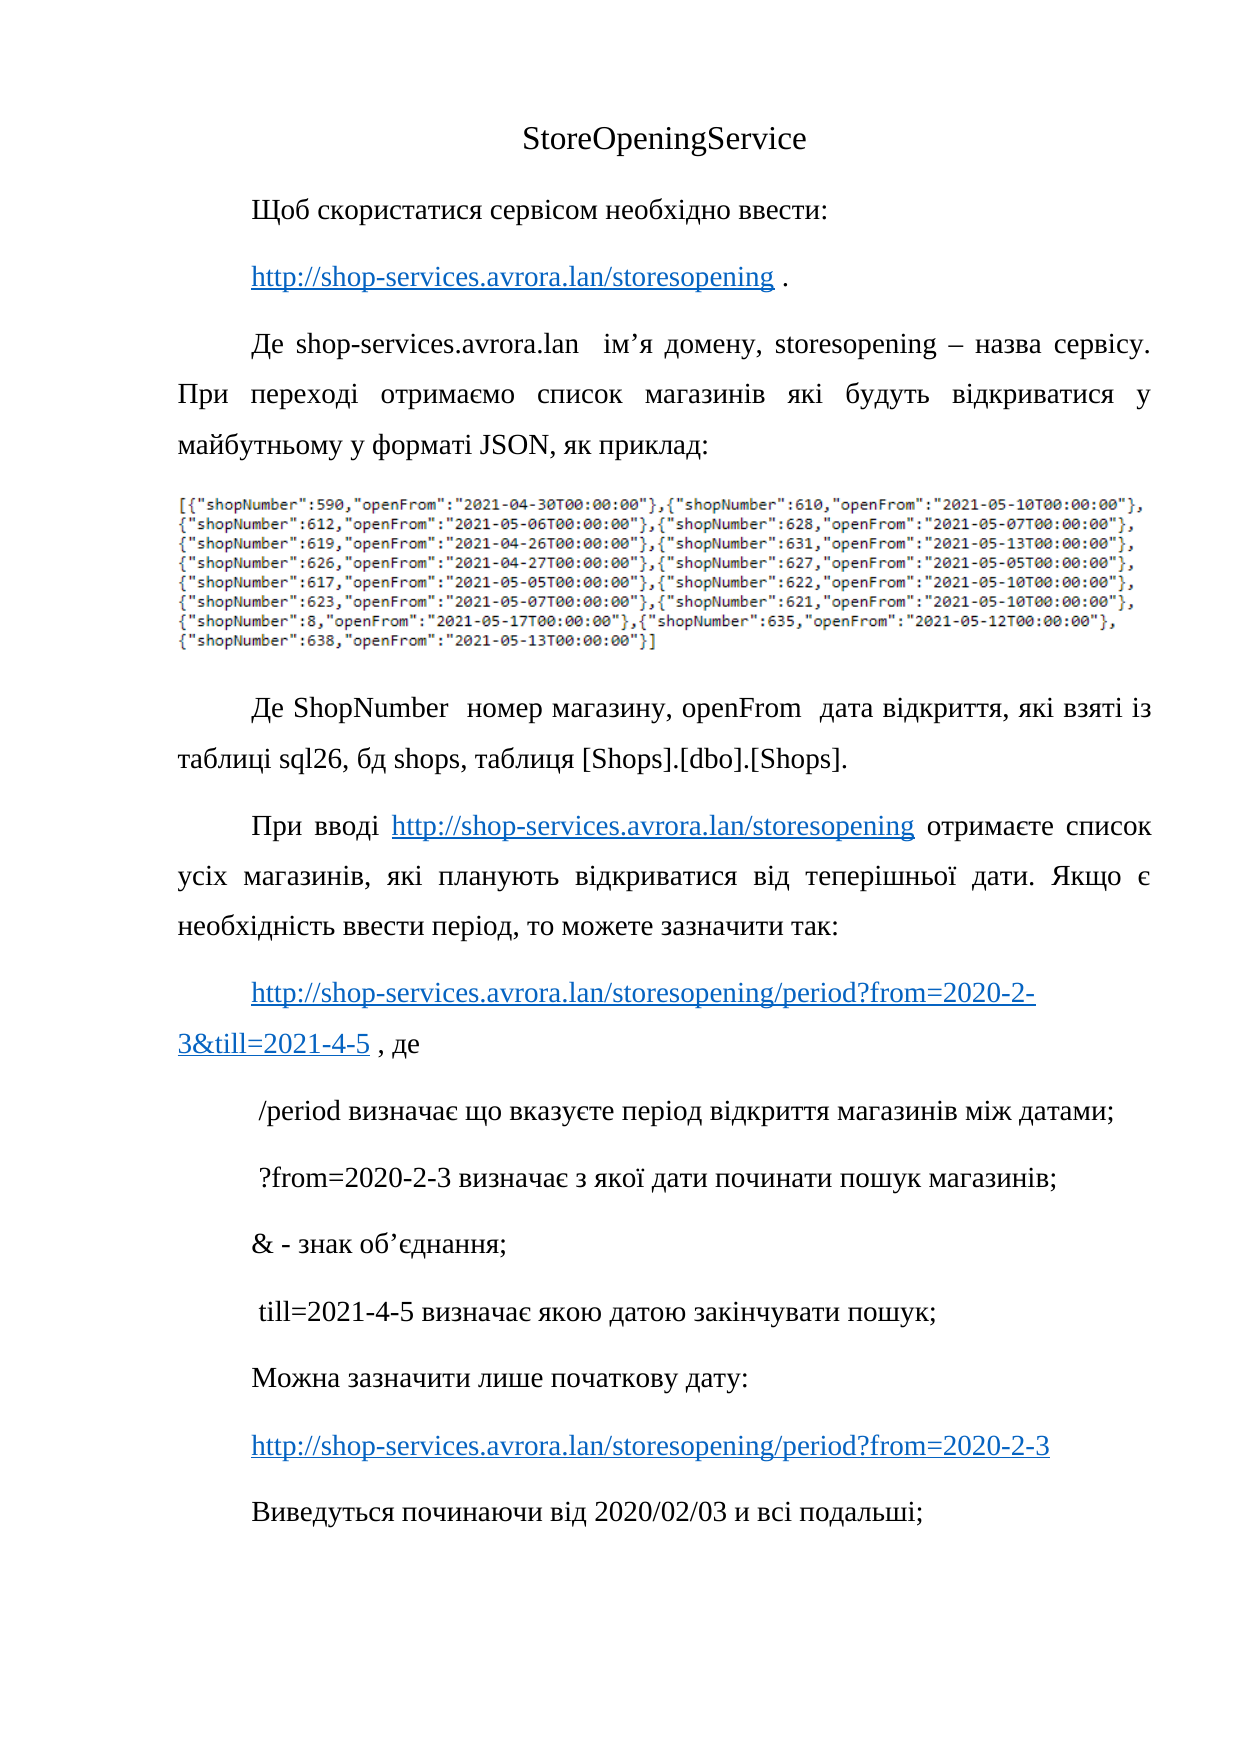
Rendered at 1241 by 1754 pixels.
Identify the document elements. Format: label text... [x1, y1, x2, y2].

text StoreOpeningService [177, 118, 1152, 156]
text При вводі http://shop-services.avrora.lan/storesopening отримаєте список усіх магазинів, які планують відкриватися від теперішньої дати. Якщо є необхідність ввести період, то можете зазначити так: [177, 808, 1152, 942]
text /period визначає що вказуєте період відкриття магазинів між датами; [177, 1093, 1152, 1126]
text Виведуться починаючи від 2020/02/03 и всі подальші; [177, 1494, 1152, 1528]
text & - знак об’єднання; [177, 1227, 1152, 1260]
text http://shop-services.avrora.lan/storesopening/period?from=2020-2-3 [177, 1428, 1152, 1461]
text http://shop-services.avrora.lan/storesopening/period?from=2020-2-3&till=2021-4-5 , де [177, 975, 1152, 1059]
text ?from=2020-2-3 визначає з якої дати починати пошук магазинів; [177, 1160, 1152, 1193]
picture [177, 493, 1152, 660]
text Щоб скористатися сервісом необхідно ввести: [177, 192, 1152, 226]
text http://shop-services.avrora.lan/storesopening . [177, 259, 1152, 293]
text Можна зазначити лише початкову дату: [177, 1361, 1152, 1394]
text Де ShopNumber номер магазину, openFrom дата відкриття, які взяті із таблиці sql26, бд shops, таблиця [Shops].[dbo].[Shops]. [177, 691, 1152, 774]
text Де shop-services.avrora.lan ім’я домену, storesopening – назва сервісу. При переході отримаємо список магазинів які будуть відкриватися у майбутньому у форматі JSON, як приклад: [177, 326, 1152, 460]
text till=2021-4-5 визначає якою датою закінчувати пошук; [177, 1294, 1152, 1327]
